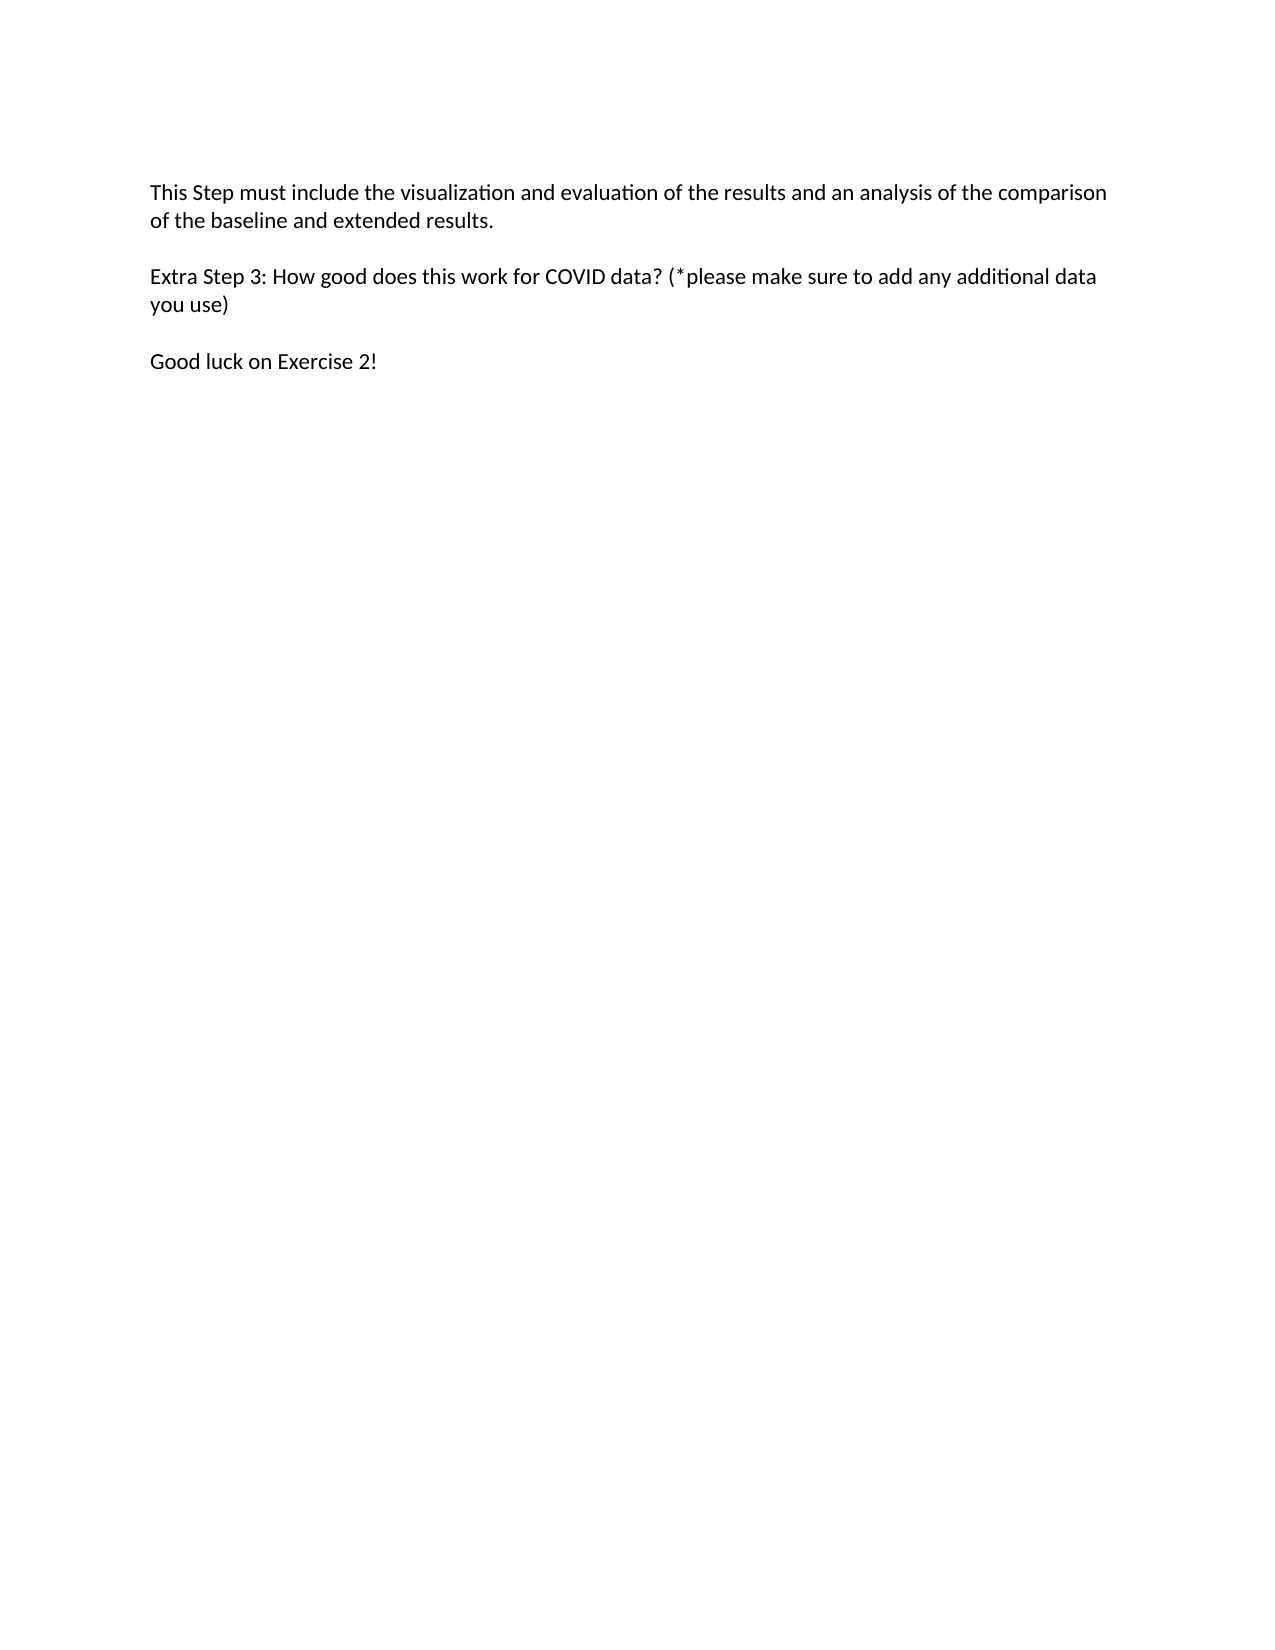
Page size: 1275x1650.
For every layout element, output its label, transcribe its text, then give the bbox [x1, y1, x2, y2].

text Good luck on Exercise 2! [150, 347, 1125, 375]
text Extra Step 3: How good does this work for COVID data? (*please make sure to add any additional data you use) [150, 262, 1125, 318]
text This Step must include the visualization and evaluation of the results and an analysis of the comparison of the baseline and extended results. [150, 178, 1125, 234]
